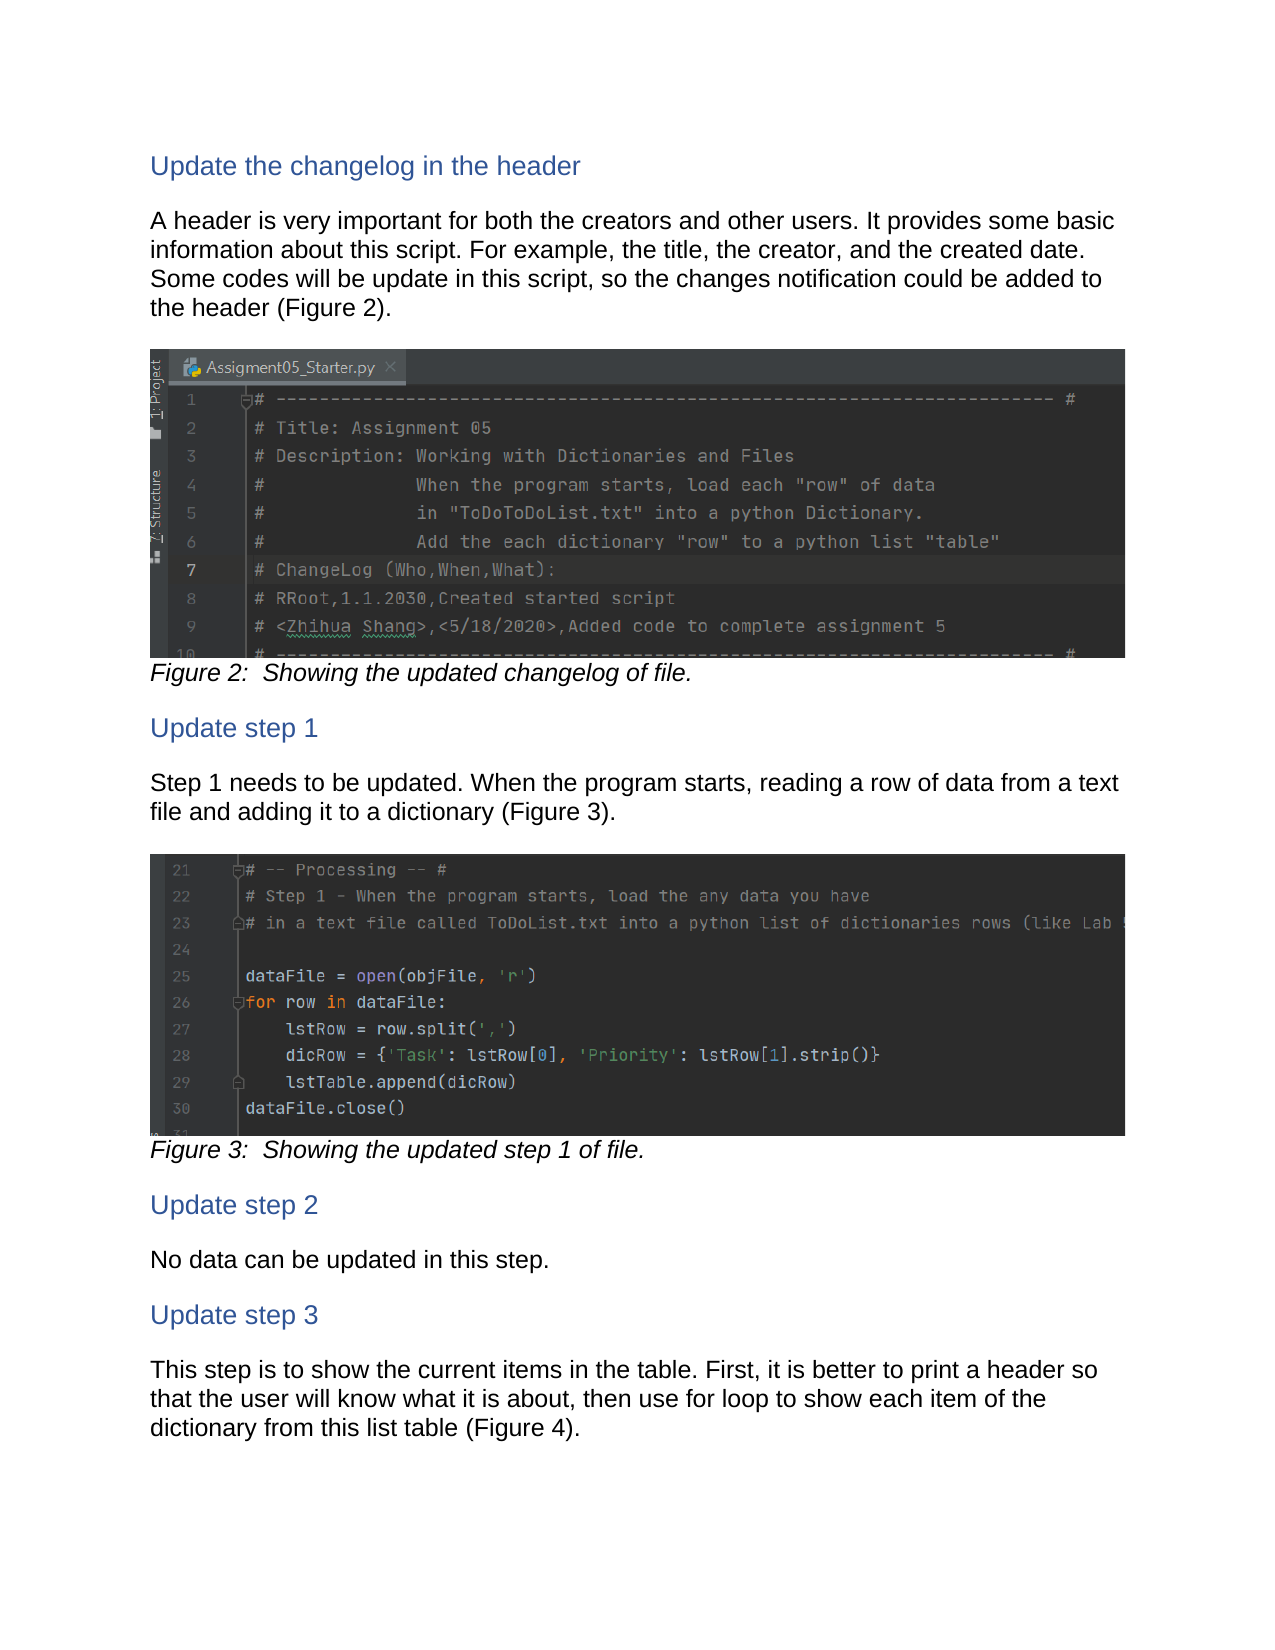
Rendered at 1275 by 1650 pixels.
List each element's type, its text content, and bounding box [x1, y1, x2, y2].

text No data can be updated in this step. [150, 1245, 1125, 1274]
text Step 1 needs to be updated. When the program starts, reading a row of data from a text file and adding it to a dictionary (Figure 3). [150, 768, 1125, 826]
picture [150, 349, 1125, 658]
subtitle Update the changelog in the header [150, 150, 1125, 181]
subtitle Update step 3 [150, 1299, 1125, 1330]
text Figure 3: Showing the updated step 1 of file. [150, 1136, 1125, 1164]
picture [150, 854, 1125, 1136]
text Figure 2: Showing the updated changelog of file. [150, 658, 1125, 687]
text A header is very important for both the creators and other users. It provides some basic information about this script. For example, the title, the creator, and the created date. Some codes will be update in this script, so the changes notification could be added to the header (Figure 2). [150, 206, 1125, 321]
text This step is to show the current items in the table. First, it is better to print a header so that the user will know what it is about, then use for loop to show each item of the dictionary from this list table (Figure 4). [150, 1355, 1125, 1442]
subtitle Update step 2 [150, 1189, 1125, 1220]
subtitle Update step 1 [150, 712, 1125, 743]
